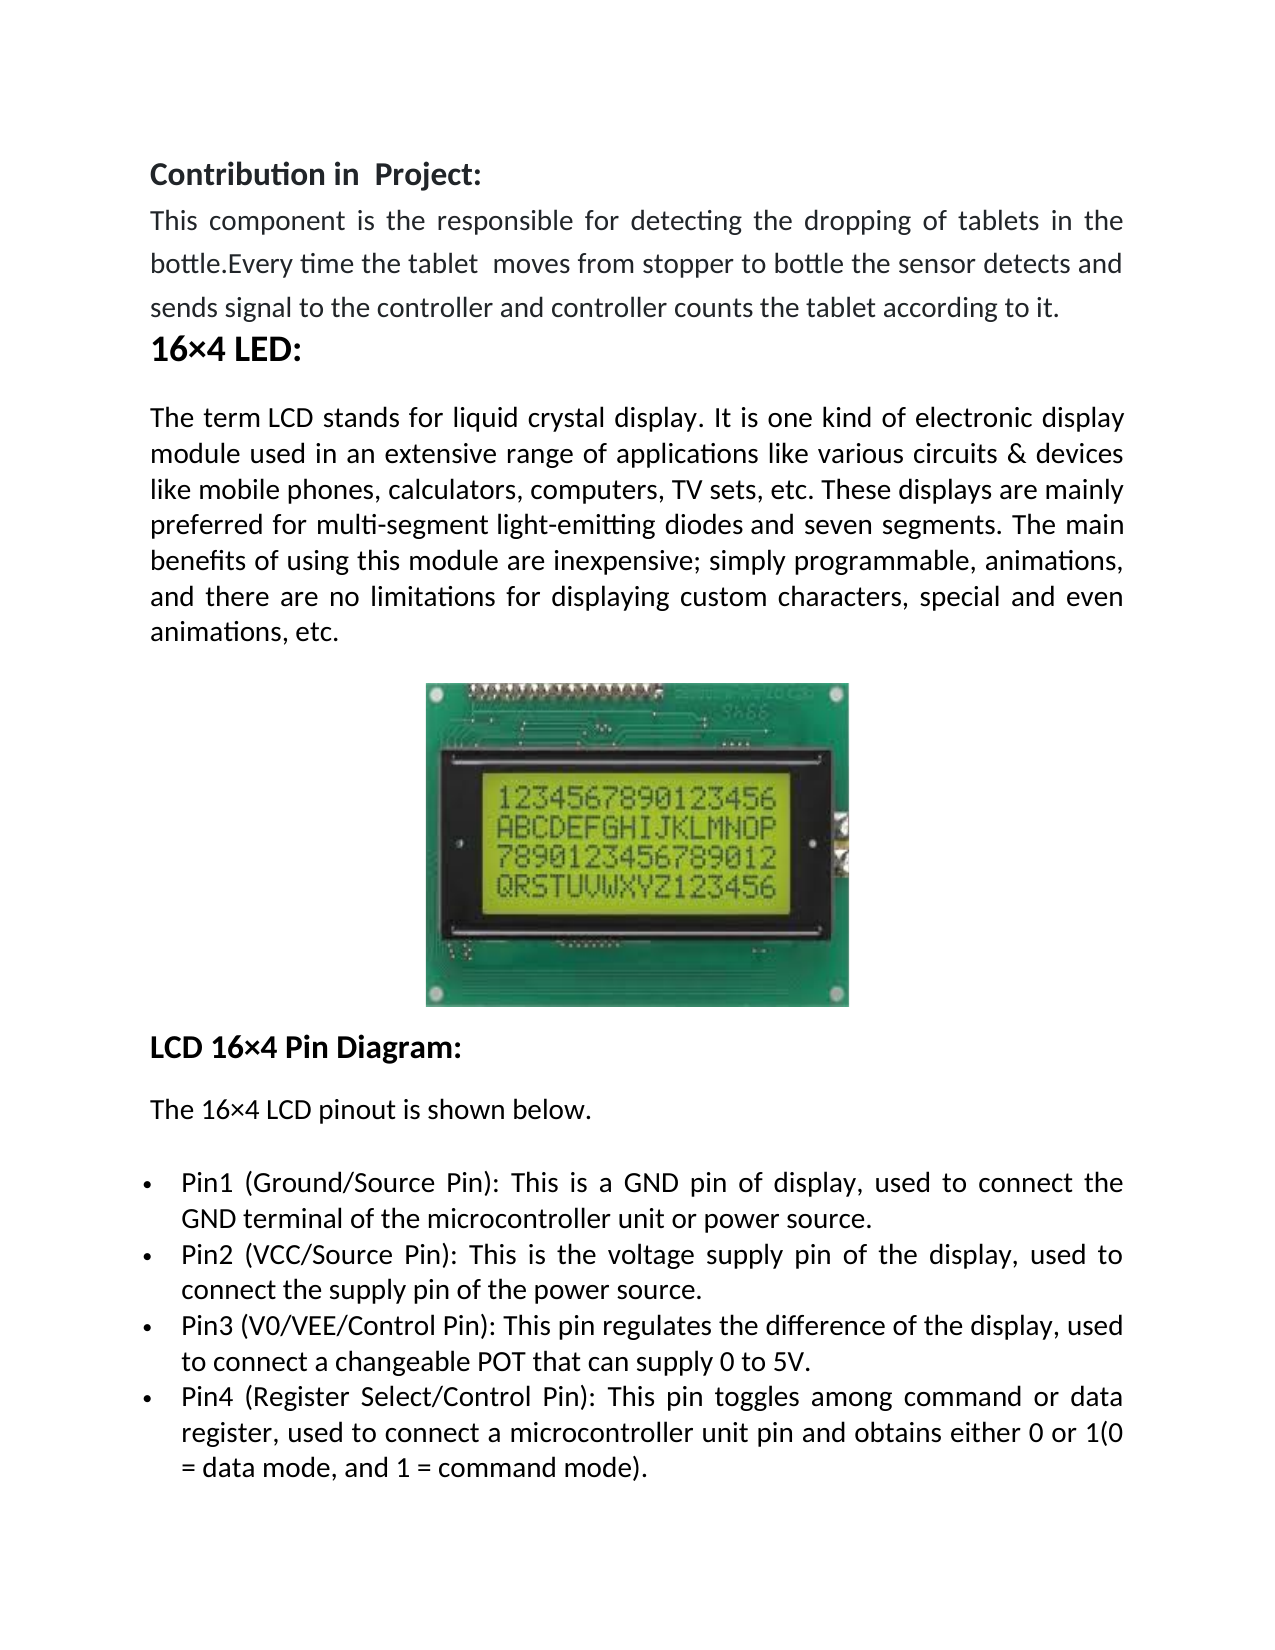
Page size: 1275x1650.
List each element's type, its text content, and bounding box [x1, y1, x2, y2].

text The 16×4 LCD pinout is shown below. [150, 1091, 1125, 1127]
list Pin3 (V0/VEE/Control Pin): This pin regulates the difference of the display, used to connect a changeable POT that can supply 0 to 5V. [144, 1307, 1125, 1378]
text The term LCD stands for liquid crystal display. It is one kind of electronic display module used in an extensive range of applications like various circuits & devices like mobile phones, calculators, computers, TV sets, etc. These displays are mainly preferred for multi-segment light-emitting diodes and seven segments. The main benefits of using this module are inexpensive; simply programmable, animations, and there are no limitations for displaying custom characters, special and even animations, etc. [150, 399, 1125, 649]
subtitle LCD 16×4 Pin Diagram: [150, 1026, 1125, 1066]
text Contribution in Project: [150, 150, 1125, 194]
picture [425, 683, 850, 1007]
list Pin1 (Ground/Source Pin): This is a GND pin of display, used to connect the GND terminal of the microcontroller unit or power source. [144, 1164, 1125, 1236]
list Pin2 (VCC/Source Pin): This is the voltage supply pin of the display, used to connect the supply pin of the power source. [144, 1236, 1125, 1307]
subtitle 16×4 LED: [150, 325, 1125, 371]
text This component is the responsible for detecting the dropping of tablets in the bottle.Every time the tablet moves from stopper to bottle the sensor detects and sends signal to the controller and controller counts the tablet according to it. [150, 194, 1125, 325]
list Pin4 (Register Select/Control Pin): This pin toggles among command or data register, used to connect a microcontroller unit pin and obtains either 0 or 1(0 = data mode, and 1 = command mode). [144, 1378, 1125, 1485]
